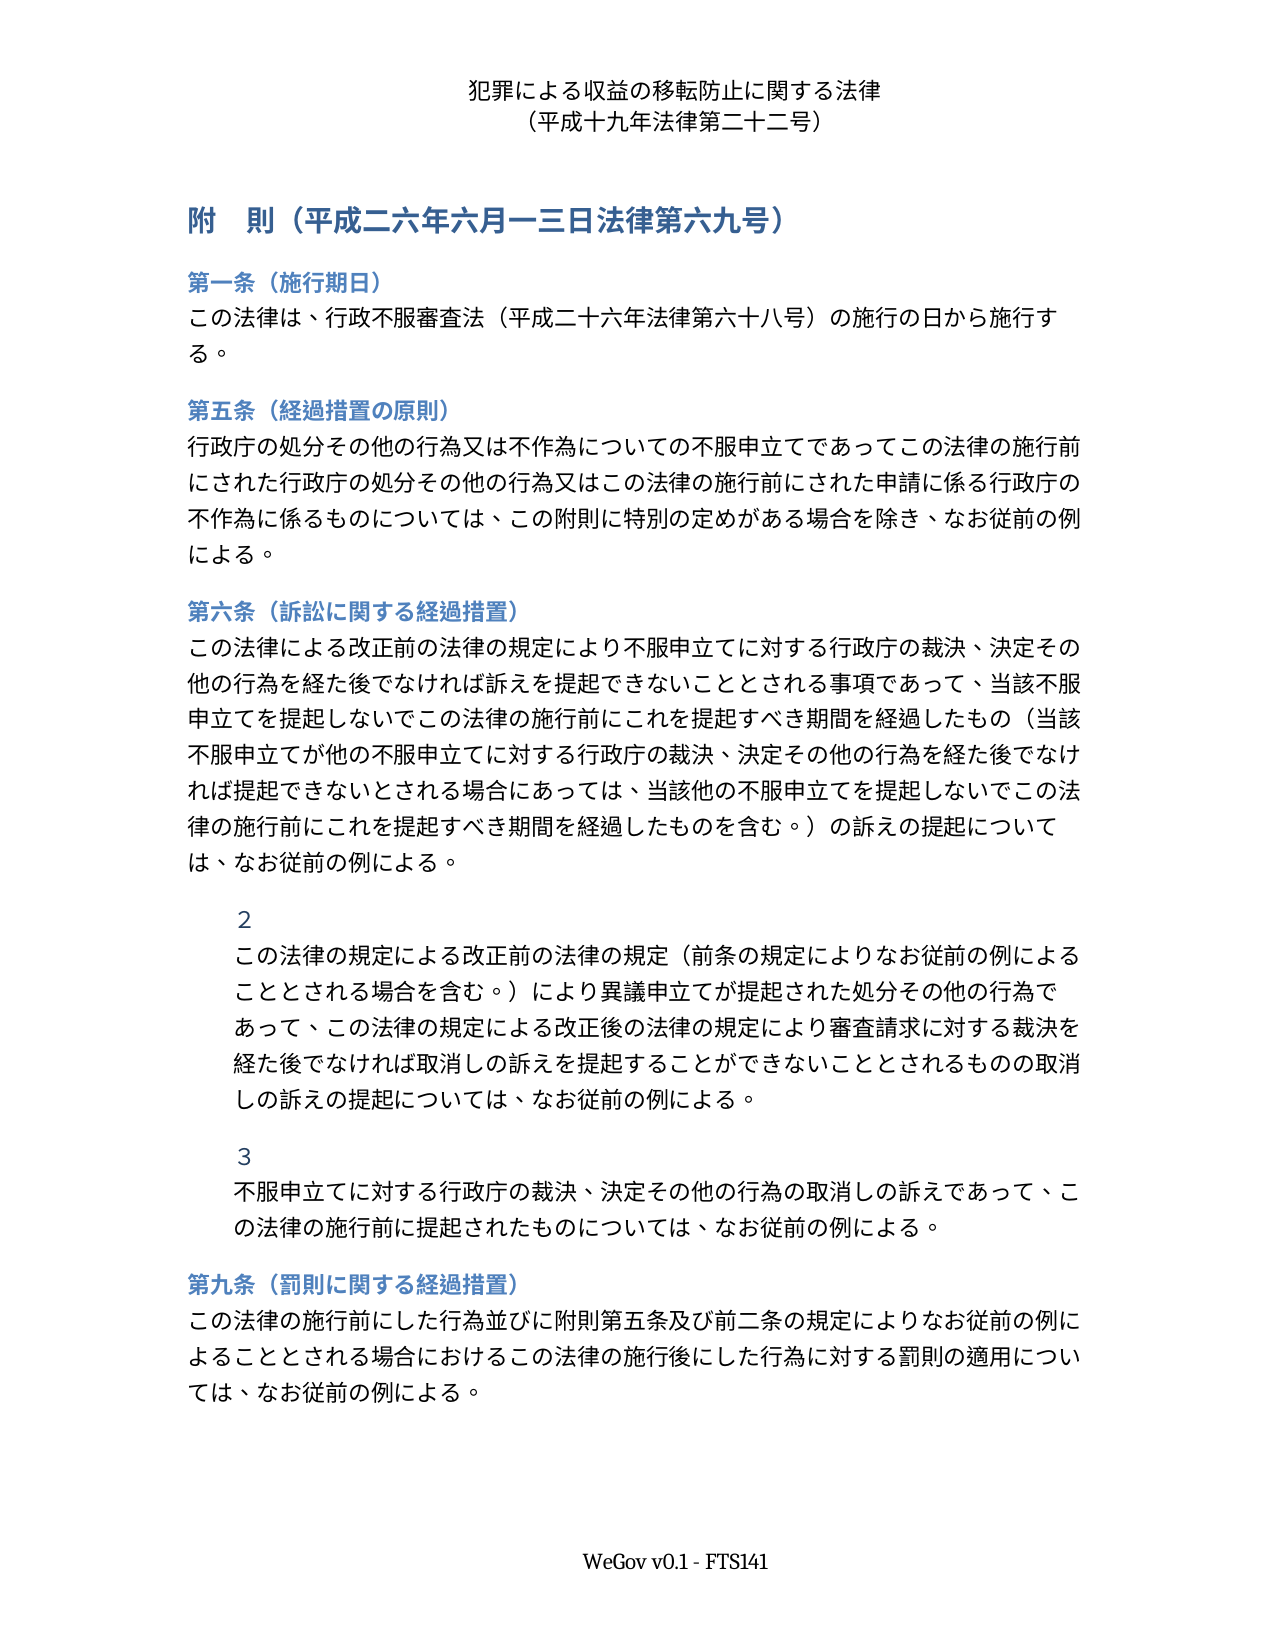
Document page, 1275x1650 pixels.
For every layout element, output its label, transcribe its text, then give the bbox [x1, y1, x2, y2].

subtitle 第九条（罰則に関する経過措置） [187, 1269, 1087, 1300]
subtitle ３ [233, 1140, 1087, 1172]
text この法律の施行前にした行為並びに附則第五条及び前二条の規定によりなお従前の例によることとされる場合におけるこの法律の施行後にした行為に対する罰則の適用については、なお従前の例による。 [187, 1305, 1087, 1408]
subtitle 第一条（施行期日） [187, 266, 1087, 298]
text 行政庁の処分その他の行為又は不作為についての不服申立てであってこの法律の施行前にされた行政庁の処分その他の行為又はこの法律の施行前にされた申請に係る行政庁の不作為に係るものについては、この附則に特別の定めがある場合を除き、なお従前の例による。 [187, 431, 1087, 570]
subtitle 第五条（経過措置の原則） [187, 395, 1087, 426]
text この法律の規定による改正前の法律の規定（前条の規定によりなお従前の例によることとされる場合を含む。）により異議申立てが提起された処分その他の行為であって、この法律の規定による改正後の法律の規定により審査請求に対する裁決を経た後でなければ取消しの訴えを提起することができないこととされるものの取消しの訴えの提起については、なお従前の例による。 [233, 940, 1087, 1115]
subtitle 附 則（平成二六年六月一三日法律第六九号） [187, 200, 1087, 240]
text 不服申立てに対する行政庁の裁決、決定その他の行為の取消しの訴えであって、この法律の施行前に提起されたものについては、なお従前の例による。 [233, 1176, 1087, 1243]
text この法律による改正前の法律の規定により不服申立てに対する行政庁の裁決、決定その他の行為を経た後でなければ訴えを提起できないこととされる事項であって、当該不服申立てを提起しないでこの法律の施行前にこれを提起すべき期間を経過したもの（当該不服申立てが他の不服申立てに対する行政庁の裁決、決定その他の行為を経た後でなければ提起できないとされる場合にあっては、当該他の不服申立てを提起しないでこの法律の施行前にこれを提起すべき期間を経過したものを含む。）の訴えの提起については、なお従前の例による。 [187, 632, 1087, 878]
subtitle ２ [233, 904, 1087, 935]
text この法律は、行政不服審査法（平成二十六年法律第六十八号）の施行の日から施行する。 [187, 302, 1087, 369]
subtitle 第六条（訴訟に関する経過措置） [187, 596, 1087, 627]
